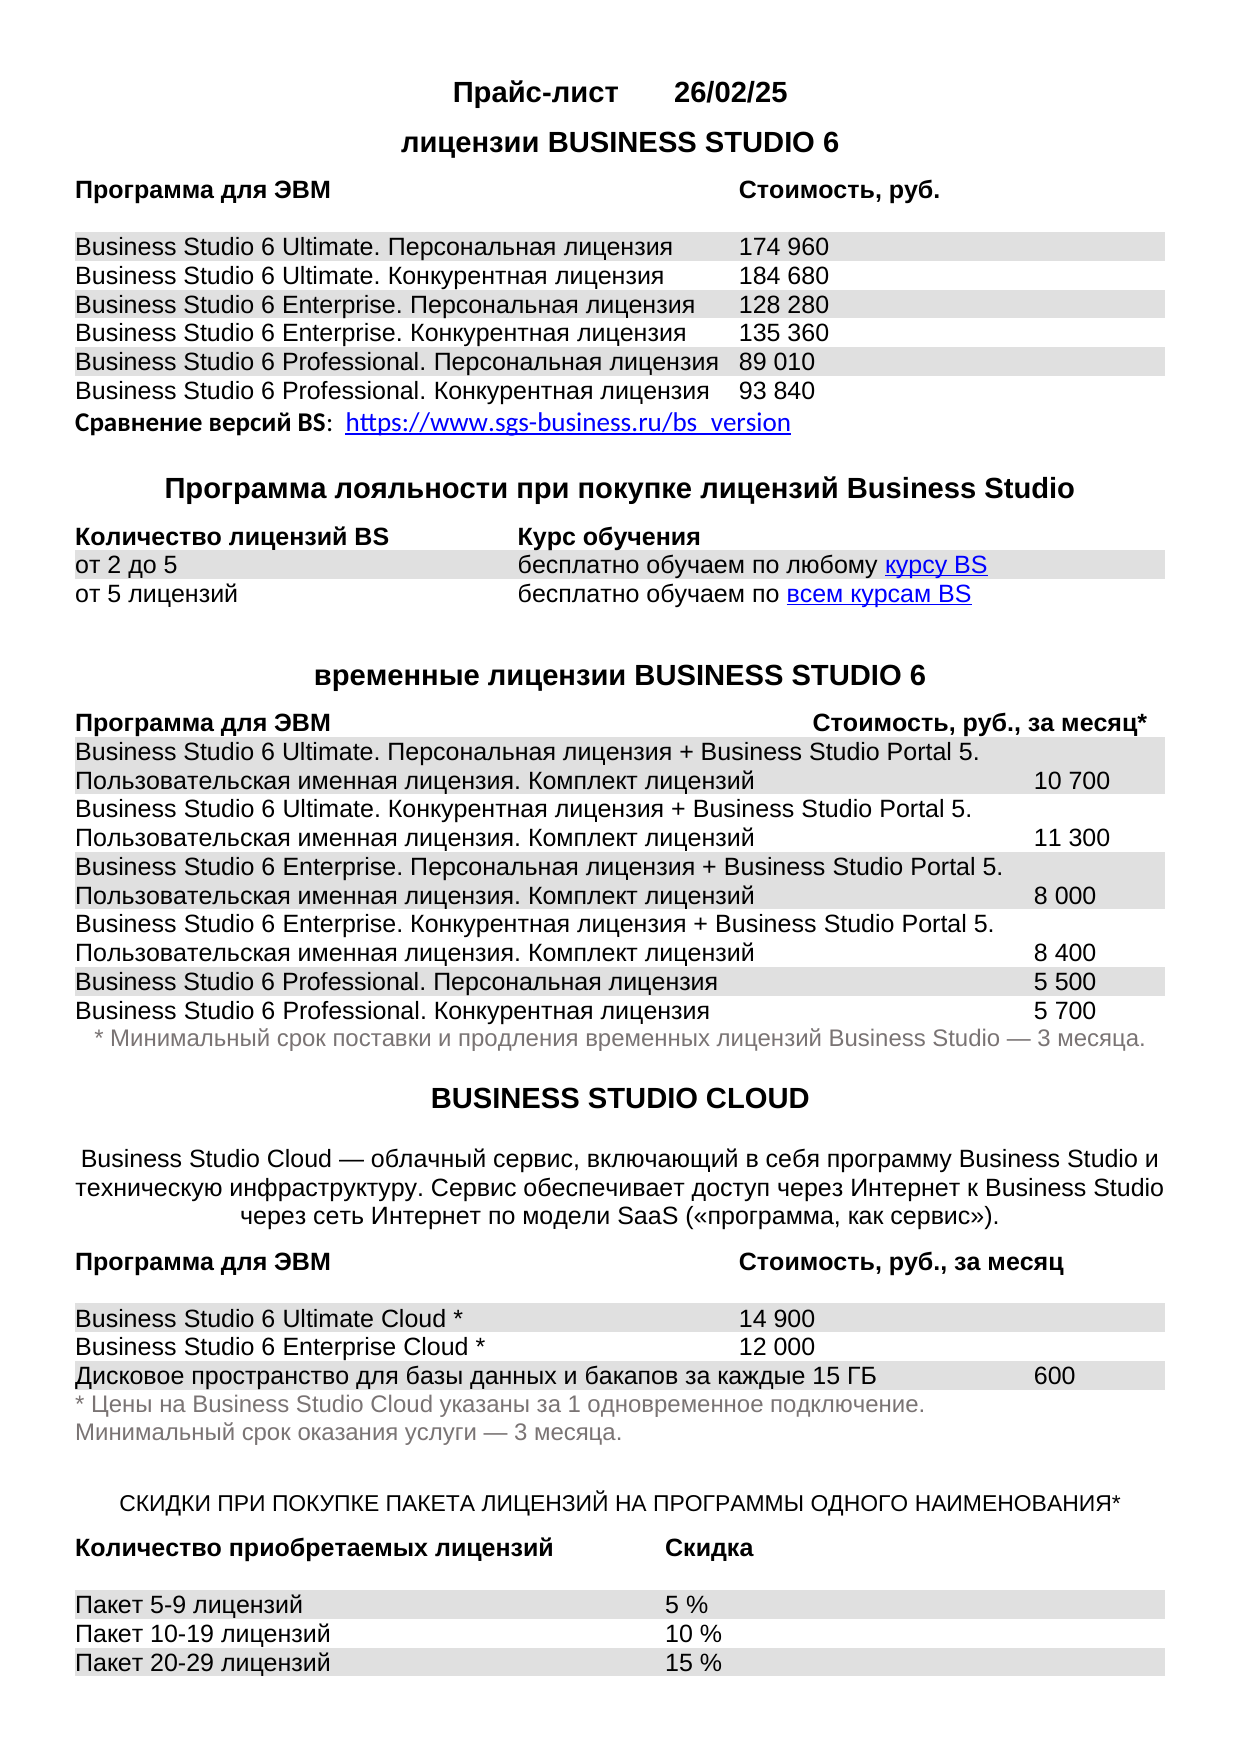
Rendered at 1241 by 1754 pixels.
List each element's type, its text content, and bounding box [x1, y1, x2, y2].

text Программа лояльности при покупке лицензий Business Studio [75, 471, 1165, 505]
text Сравнение версий BS: https://www.sgs-business.ru/bs_version [75, 405, 1165, 438]
text Программа для ЭВМ Стоимость, руб., за месяц [75, 1247, 1165, 1303]
text Business Studio 6 Professional. Конкурентная лицензия 5 700 [75, 996, 1165, 1024]
text Business Studio 6 Enterprise. Конкурентная лицензия 135 360 [75, 318, 1165, 347]
text от 2 до 5 бесплатно обучаем по любому курсу BS [75, 550, 1165, 579]
text Пакет 5-9 лицензий 5 % [75, 1590, 1165, 1619]
text Пакет 10-19 лицензий 10 % [75, 1619, 1165, 1648]
text * Цены на Business Studio Cloud указаны за 1 одновременное подключение. Минимальный срок оказания услуги — 3 месяца. [75, 1390, 1165, 1445]
text от 5 лицензий бесплатно обучаем по всем курсам BS [75, 579, 1165, 608]
text Business Studio 6 Ultimate. Конкурентная лицензия 184 680 [75, 261, 1165, 290]
text Количество приобретаемых лицензий Скидка [75, 1533, 1165, 1590]
text Business Studio 6 Professional. Конкурентная лицензия 93 840 [75, 376, 1165, 405]
text Программа для ЭВМ Стоимость, руб., за месяц* [75, 708, 1165, 737]
text Business Studio 6 Enterprise. Персональная лицензия 128 280 [75, 290, 1165, 318]
text Business Studio 6 Ultimate. Персональная лицензия + Business Studio Portal 5. Пользовательская именная лицензия. Комплект лицензий 10 700 [75, 737, 1165, 794]
text Business Studio 6 Enterprise. Персональная лицензия + Business Studio Portal 5. Пользовательская именная лицензия. Комплект лицензий 8 000 [75, 852, 1165, 909]
text Business Studio 6 Enterprise Cloud * 12 000 [75, 1332, 1165, 1361]
text Дисковое пространство для базы данных и бакапов за каждые 15 ГБ 600 [75, 1361, 1165, 1390]
text Прайс-лист 26/02/25 [75, 75, 1165, 108]
text Количество лицензий BS Курс обучения [75, 521, 1165, 550]
text Business Studio Cloud — облачный сервис, включающий в себя программу Business Studio и техническую инфраструктуру. Сервис обеспечивает доступ через Интернет к Business Studio через сеть Интернет по модели SaaS («программа, как сервис»). [75, 1144, 1165, 1230]
text Business Studio 6 Professional. Персональная лицензия 89 010 [75, 347, 1165, 376]
text СКИДКИ ПРИ ПОКУПКЕ ПАКЕТА ЛИЦЕНЗИЙ НА ПРОГРАММЫ ОДНОГО НАИМЕНОВАНИЯ* [75, 1490, 1165, 1517]
text Пакет 20-29 лицензий 15 % [75, 1648, 1165, 1676]
text лицензии BUSINESS STUDIO 6 [75, 125, 1165, 159]
text Business Studio 6 Ultimate. Персональная лицензия 174 960 [75, 232, 1165, 261]
text Business Studio 6 Ultimate. Конкурентная лицензия + Business Studio Portal 5. Пользовательская именная лицензия. Комплект лицензий 11 300 [75, 794, 1165, 852]
text Business Studio 6 Ultimate Cloud * 14 900 [75, 1303, 1165, 1332]
text временные лицензии BUSINESS STUDIO 6 [75, 658, 1165, 691]
text Программа для ЭВМ Стоимость, руб. [75, 175, 1165, 232]
text * Минимальный срок поставки и продления временных лицензий Business Studio — 3 месяца. [75, 1024, 1165, 1052]
text Business Studio 6 Enterprise. Конкурентная лицензия + Business Studio Portal 5. Пользовательская именная лицензия. Комплект лицензий 8 400 [75, 909, 1165, 967]
text Business Studio 6 Professional. Персональная лицензия 5 500 [75, 967, 1165, 996]
text BUSINESS STUDIO CLOUD [75, 1081, 1165, 1115]
